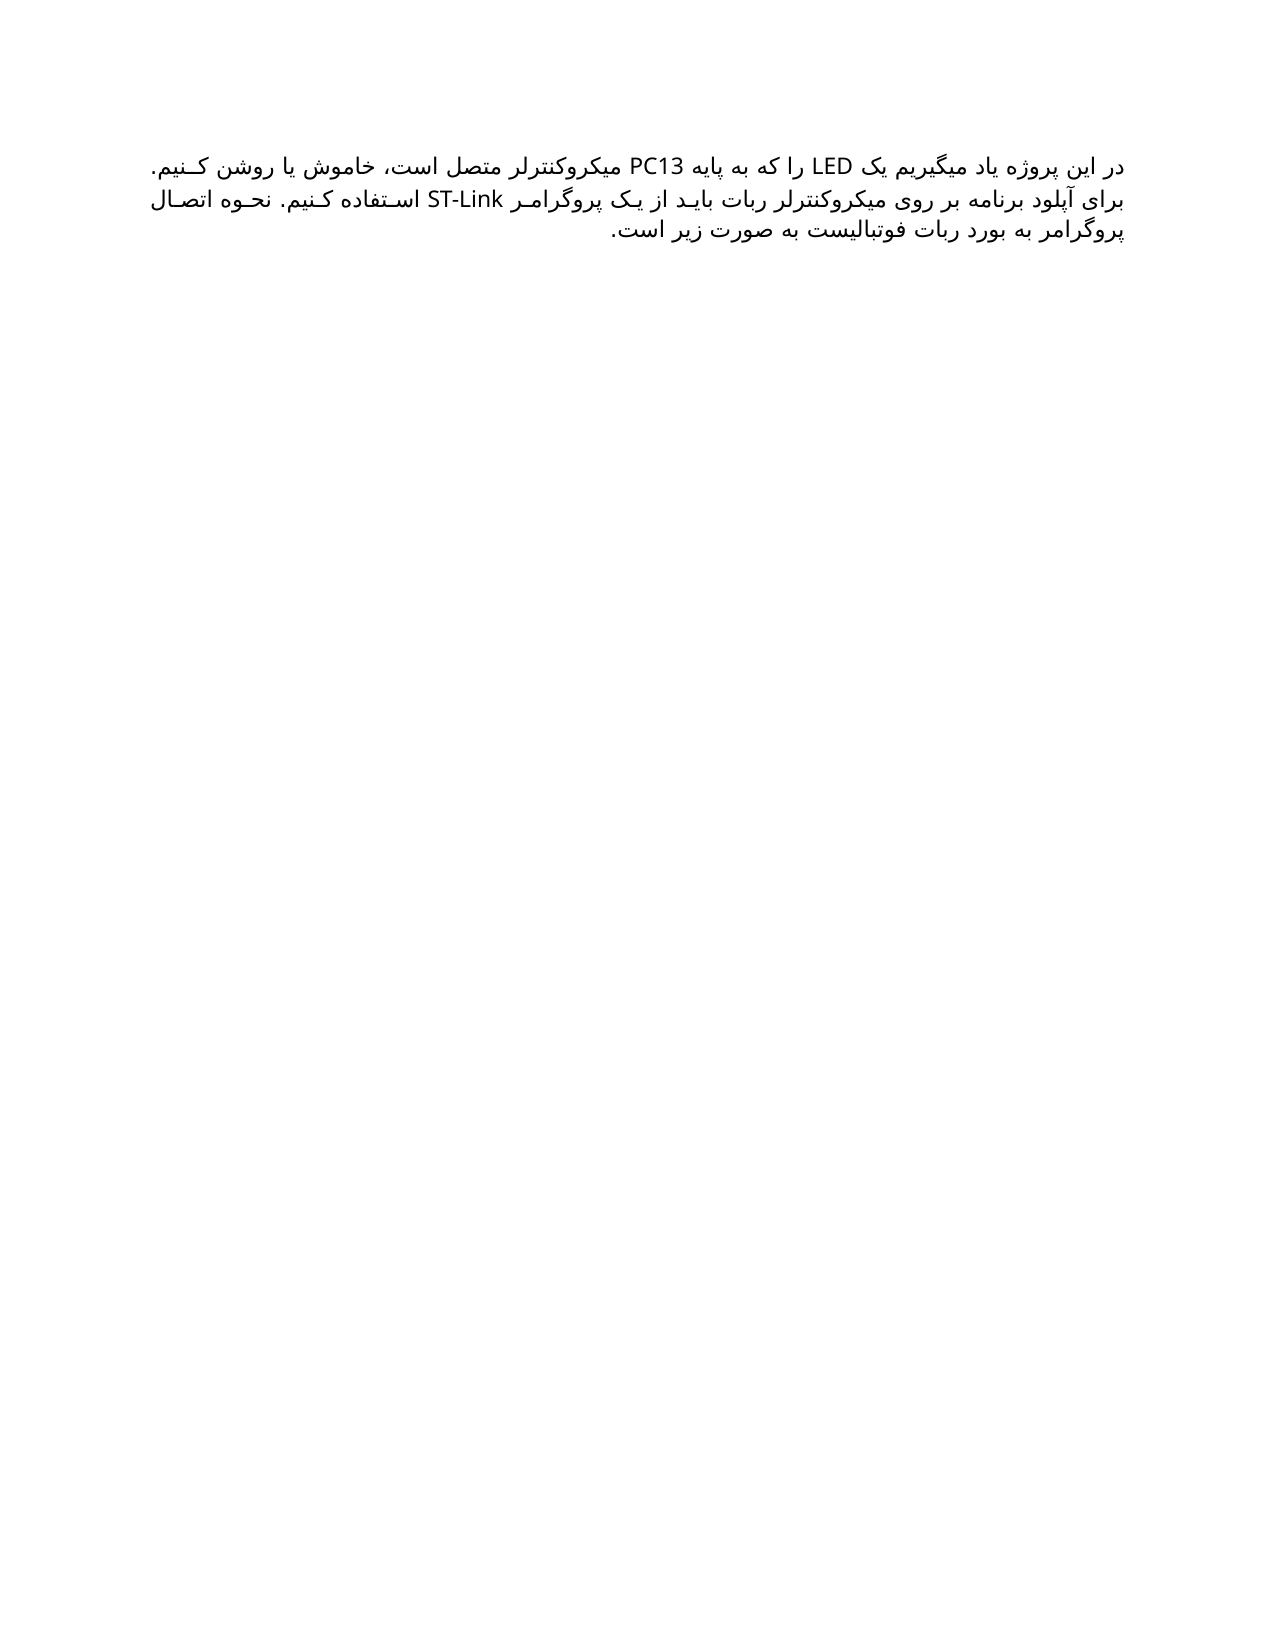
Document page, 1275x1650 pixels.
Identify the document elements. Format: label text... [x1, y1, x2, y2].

text در این پروژه یاد میگیریم یک LED را که به پایه PC13 میکروکنترلر متصل است، خاموش یا روشن کنیم. برای آپلود برنامه بر روی میکروکنترلر ربات باید از یک پروگرامر ST-Link استفاده کنیم. نحوه اتصال پروگرامر به بورد ربات فوتبالیست به صورت زیر است. [150, 150, 1125, 243]
